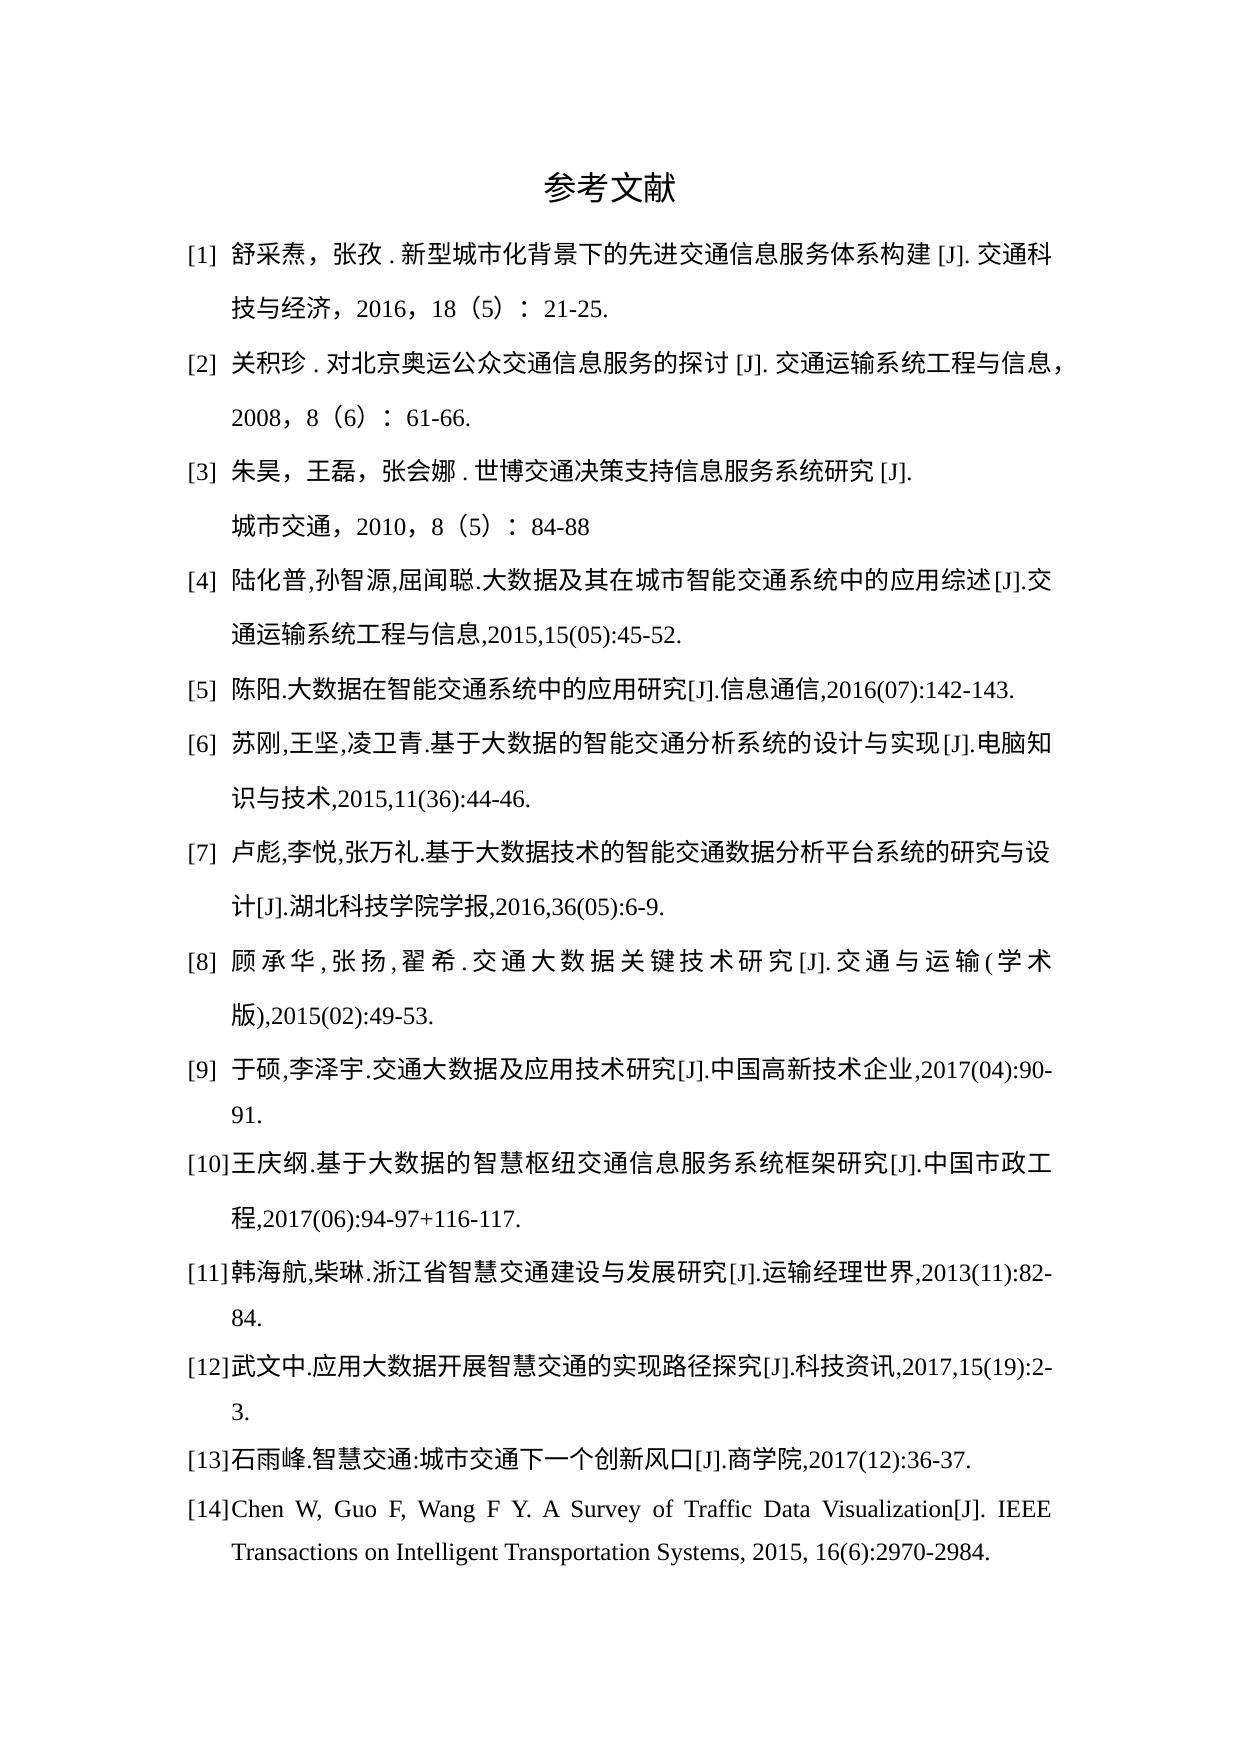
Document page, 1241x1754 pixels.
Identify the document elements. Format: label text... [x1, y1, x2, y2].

list 武文中.应用大数据开展智慧交通的实现路径探究[J].科技资讯,2017,15(19):2-3. [187, 1346, 1053, 1426]
list 关积珍 . 对北京奥运公众交通信息服务的探讨 [J]. 交通运输系统工程与信息，2008，8（6）：61-66. [187, 343, 1053, 434]
list 卢彪,李悦,张万礼.基于大数据技术的智能交通数据分析平台系统的研究与设计[J].湖北科技学院学报,2016,36(05):6-9. [187, 832, 1053, 923]
list 陆化普,孙智源,屈闻聪.大数据及其在城市智能交通系统中的应用综述[J].交通运输系统工程与信息,2015,15(05):45-52. [187, 561, 1053, 651]
list 石雨峰.智慧交通:城市交通下一个创新风口[J].商学院,2017(12):36-37. [187, 1440, 1053, 1476]
text 参考文献 [167, 162, 1053, 210]
list 韩海航,柴琳.浙江省智慧交通建设与发展研究[J].运输经理世界,2013(11):82-84. [187, 1252, 1053, 1332]
list 陈阳.大数据在智能交通系统中的应用研究[J].信息通信,2016(07):142-143. [187, 669, 1053, 706]
list Chen W, Guo F, Wang F Y. A Survey of Traffic Data Visualization[J]. IEEE Transactions on Intelligent Transportation Systems, 2015, 16(6):2970-2984. [187, 1494, 1053, 1566]
list 王庆纲.基于大数据的智慧枢纽交通信息服务系统框架研究[J].中国市政工程,2017(06):94-97+116-117. [187, 1144, 1053, 1234]
list 舒采焘，张孜 . 新型城市化背景下的先进交通信息服务体系构建 [J]. 交通科技与经济，2016，18（5）：21-25. [187, 234, 1053, 325]
list 于硕,李泽宇.交通大数据及应用技术研究[J].中国高新技术企业,2017(04):90-91. [187, 1050, 1053, 1129]
list 顾承华,张扬,翟希.交通大数据关键技术研究[J].交通与运输(学术版),2015(02):49-53. [187, 941, 1053, 1032]
list 苏刚,王坚,凌卫青.基于大数据的智能交通分析系统的设计与实现[J].电脑知识与技术,2015,11(36):44-46. [187, 724, 1053, 814]
list 朱昊，王磊，张会娜 . 世博交通决策支持信息服务系统研究 [J]. [187, 452, 1053, 488]
text 城市交通，2010，8（5）：84-88 [231, 506, 1053, 542]
